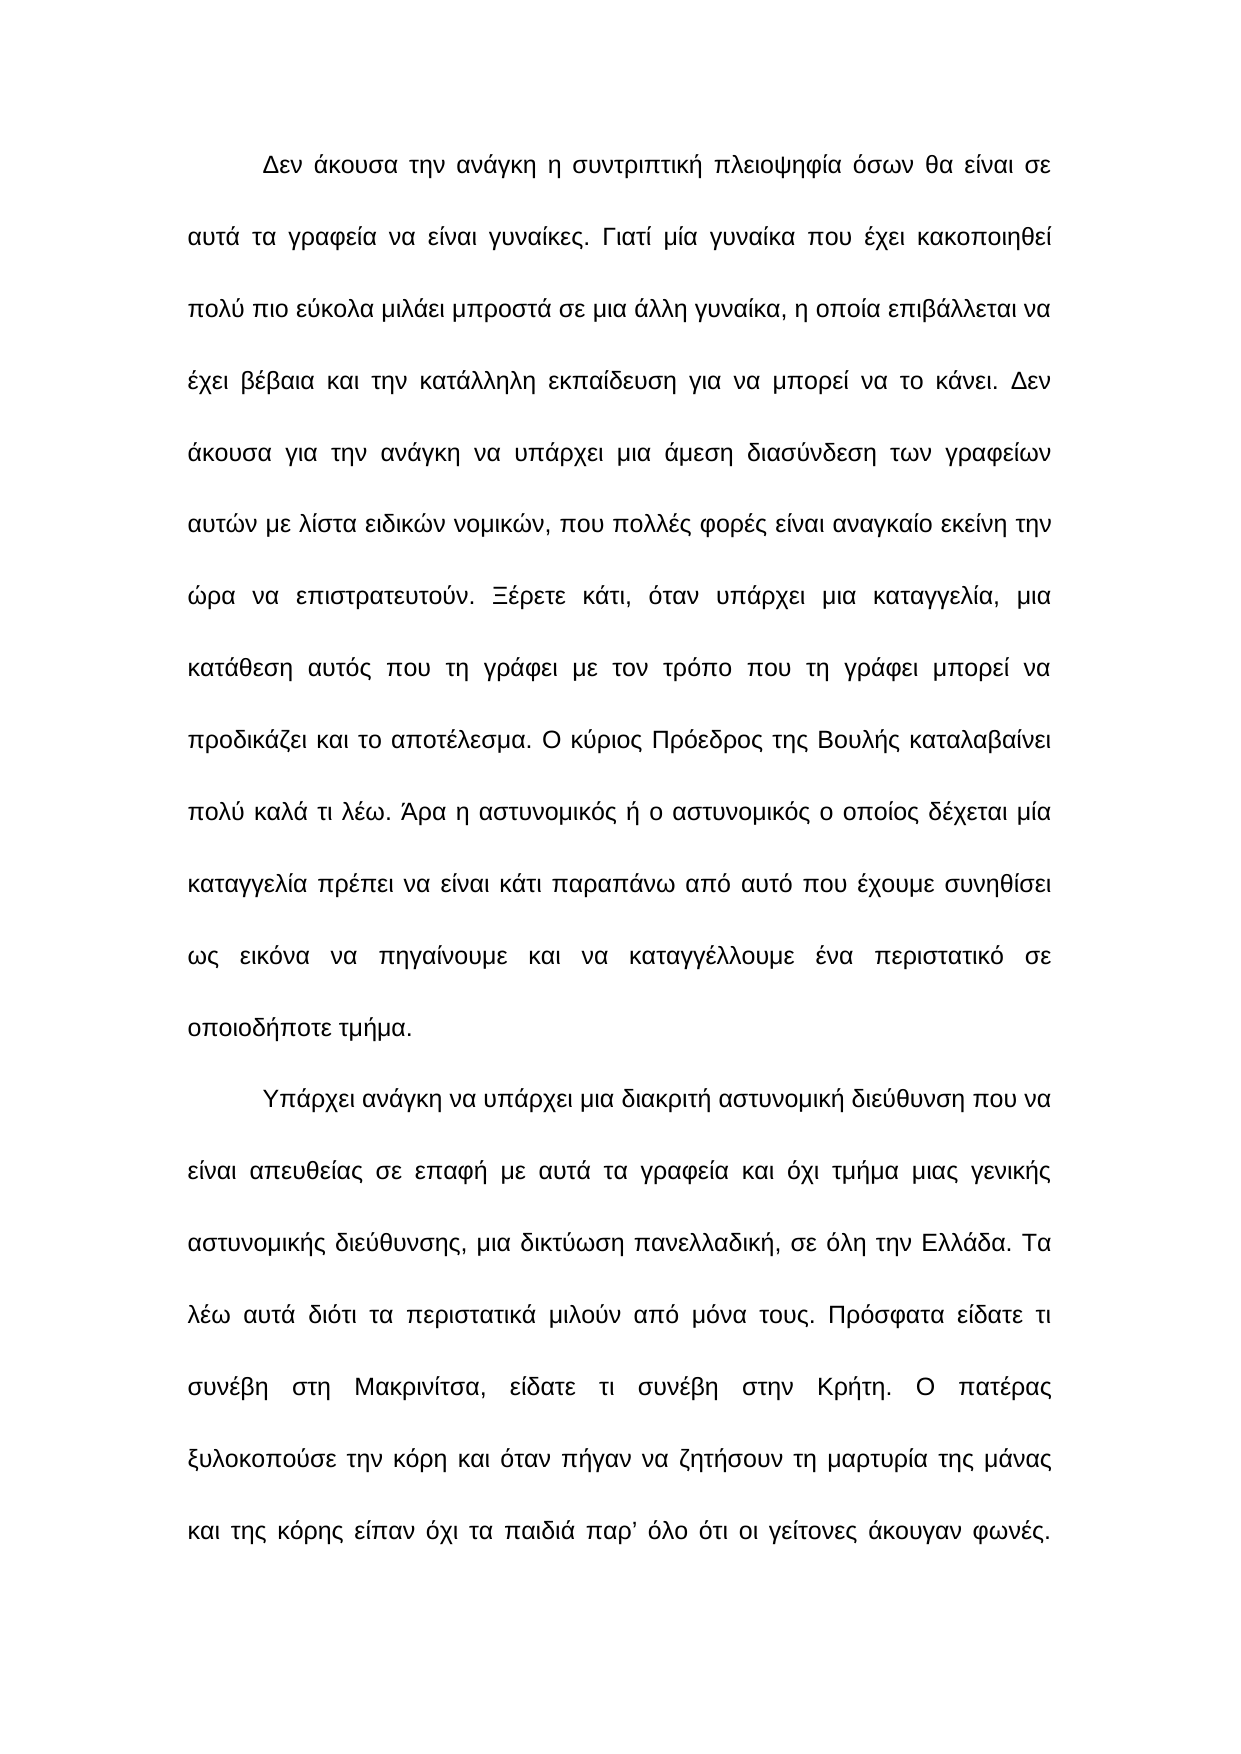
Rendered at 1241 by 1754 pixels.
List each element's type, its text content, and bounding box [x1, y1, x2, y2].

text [187, 1084, 1053, 1544]
text Δεν άκουσα την ανάγκη η συντριπτική πλειοψηφία όσων θα είναι σε αυτά τα γραφεία να είναι γυναίκες. Γιατί μία γυναίκα που έχει κακοποιηθεί πολύ πιο εύκολα μιλάει μπροστά σε μια άλλη γυναίκα, η οποία επιβάλλεται να έχει βέβαια και την κατάλληλη εκπαίδευση για να μπορεί να το κάνει. Δεν άκουσα για την ανάγκη να υπάρχει μια άμεση διασύνδεση των γραφείων αυτών με λίστα ειδικών νομικών, που πολλές φορές είναι αναγκαίο εκείνη την ώρα να επιστρατευτούν. Ξέρετε κάτι, όταν υπάρχει μια καταγγελία, μια κατάθεση αυτός που τη γράφει με τον τρόπο που τη γράφει μπορεί να προδικάζει και το αποτέλεσμα. Ο κύριος Πρόεδρος της Βουλής καταλαβαίνει πολύ καλά τι λέω. Άρα η αστυνομικός ή ο αστυνομικός ο οποίος δέχεται μία καταγγελία πρέπει να είναι κάτι παραπάνω από αυτό που έχουμε συνηθίσει ως εικόνα να πηγαίνουμε και να καταγγέλλουμε ένα περιστατικό σε οποιοδήποτε τμήμα. [187, 150, 1053, 1041]
